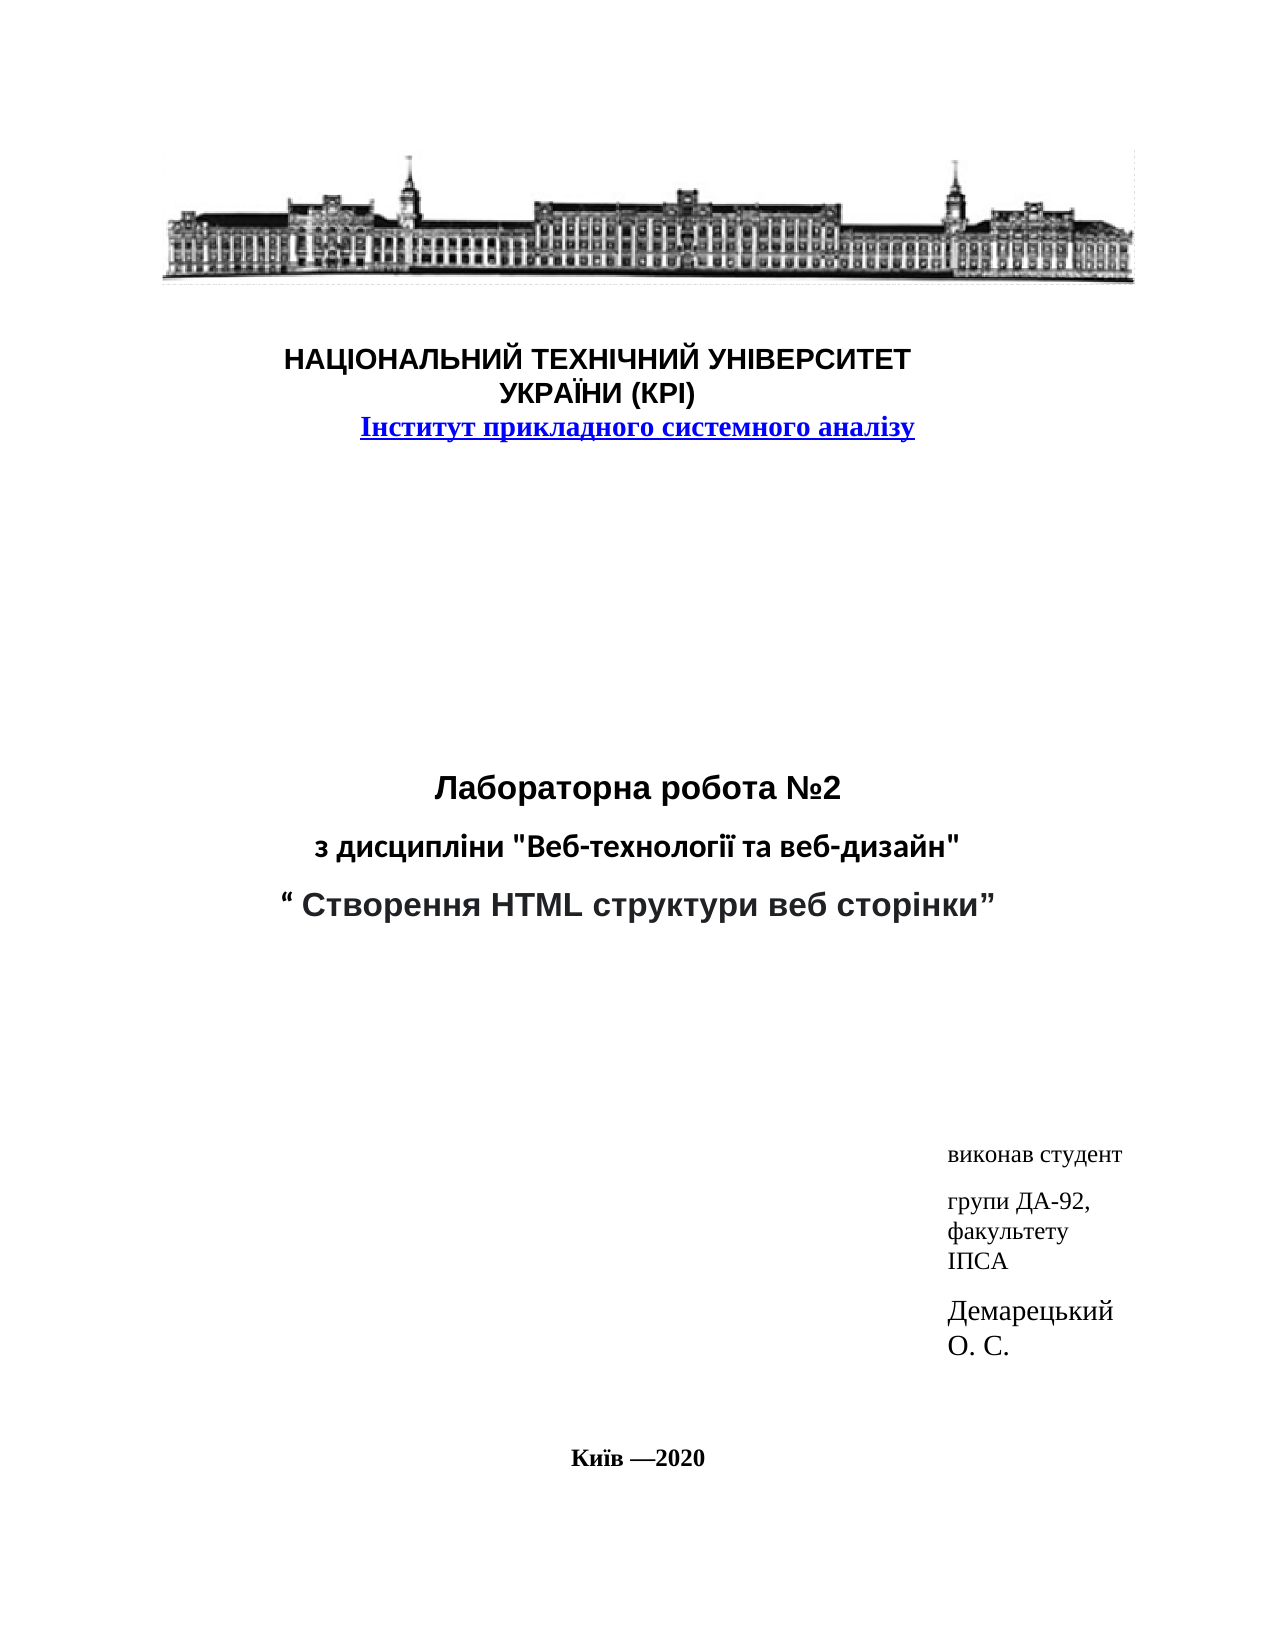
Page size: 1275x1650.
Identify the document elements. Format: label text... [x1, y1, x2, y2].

subtitle НАЦІОНАЛЬНИЙ ТЕХНІЧНИЙ УНІВЕРСИТЕТ УКРАЇНИ (КРІ) [227, 342, 967, 409]
picture [162, 150, 1137, 287]
text групи ДА-92, факультету ІПСА [947, 1186, 1125, 1275]
text Київ —2020 [150, 1443, 1126, 1472]
text Інститут прикладного системного аналiзу [150, 409, 1125, 443]
text “ Створення HTML структури веб сторінки” [150, 884, 1125, 925]
text Лабораторна робота №2 [150, 768, 1126, 806]
text Демарецький О. С. [947, 1293, 1125, 1361]
text виконав студент [947, 1139, 1125, 1168]
text з дисципліни "Веб-технології та веб-дизайн" [150, 825, 1125, 865]
